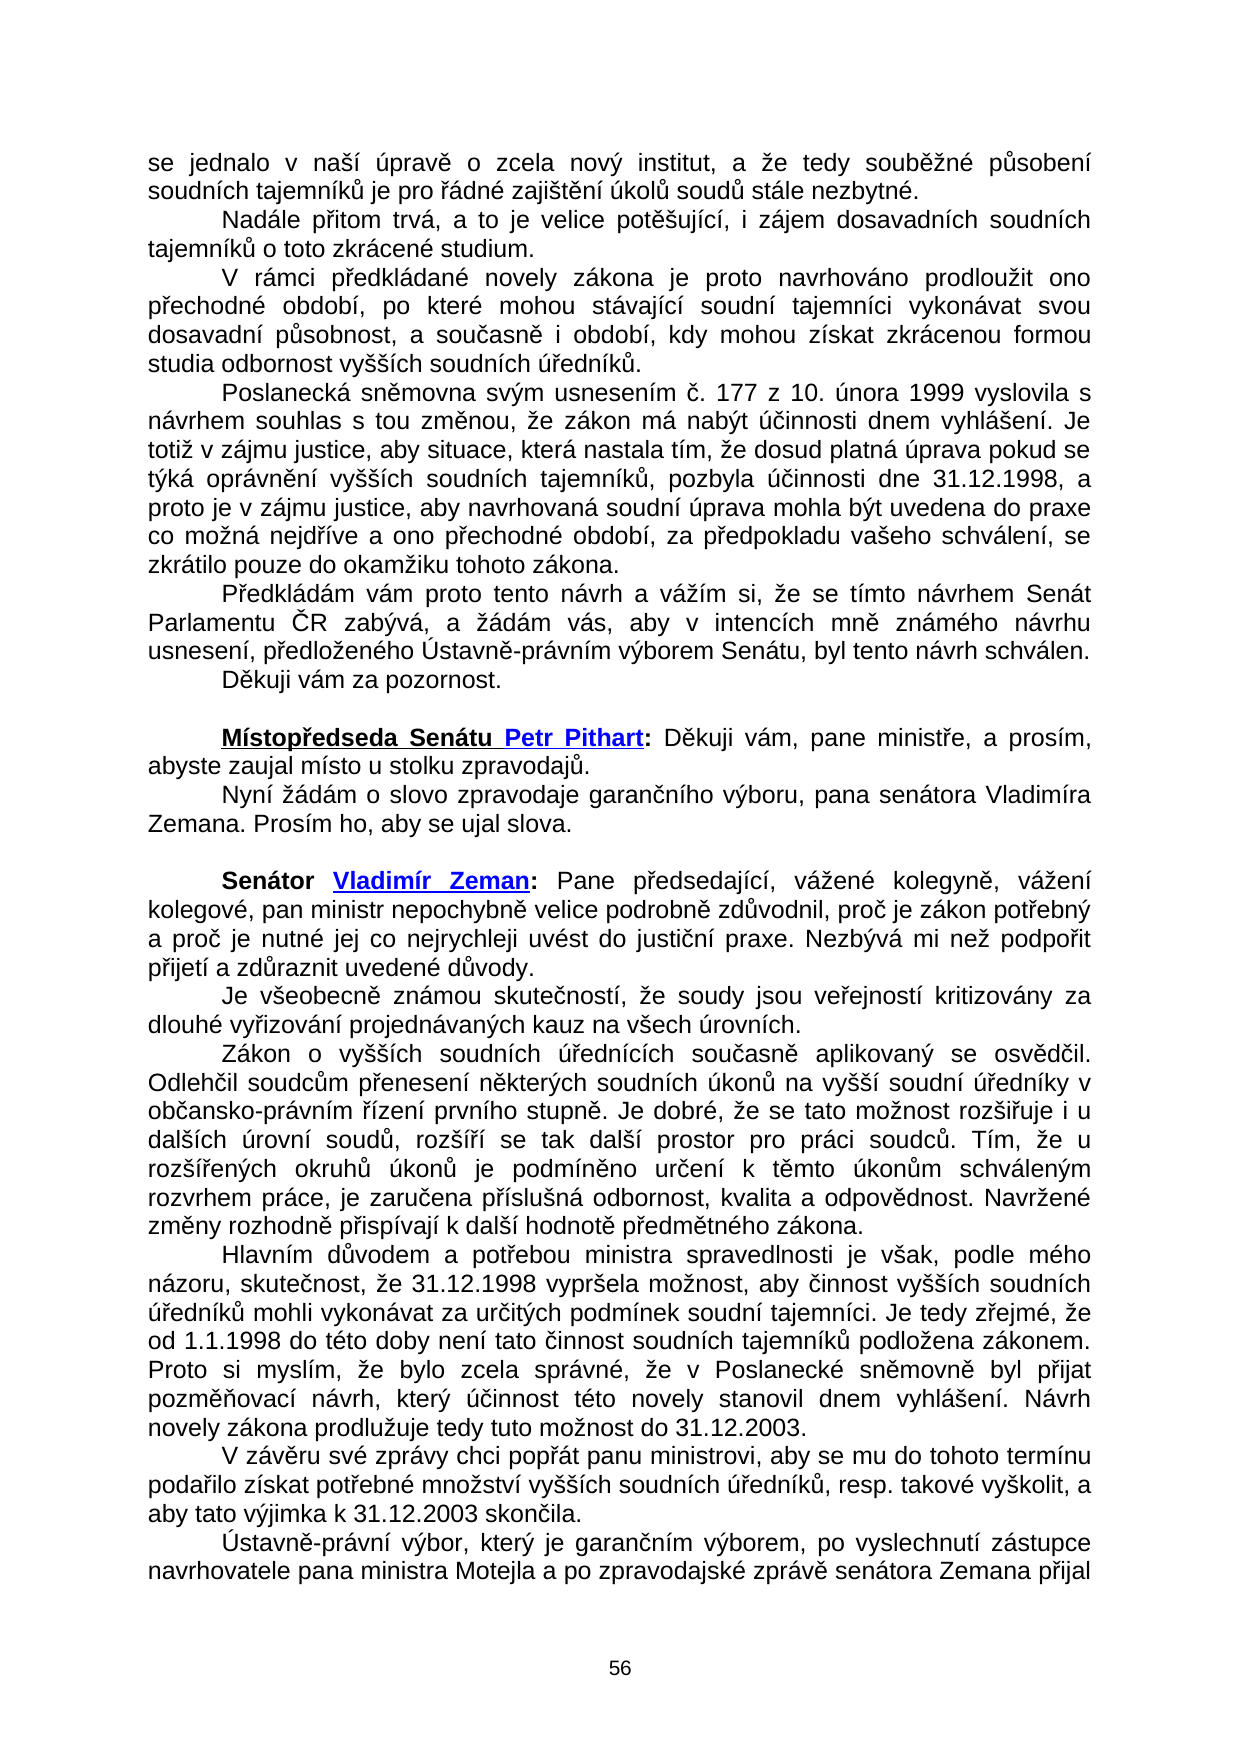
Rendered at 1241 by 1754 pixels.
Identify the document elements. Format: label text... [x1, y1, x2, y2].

text Poslanecká sněmovna svým usnesením č. 177 z 10. února 1999 vyslovila s návrhem souhlas s tou změnou, že zákon má nabýt účinnosti dnem vyhlášení. Je totiž v zájmu justice, aby situace, která nastala tím, že dosud platná úprava pokud se týká oprávnění vyšších soudních tajemníků, pozbyla účinnosti dne 31.12.1998, a proto je v zájmu justice, aby navrhovaná soudní úprava mohla být uvedena do praxe co možná nejdříve a ono přechodné období, za předpokladu vašeho schválení, se zkrátilo pouze do okamžiku tohoto zákona. [148, 378, 1093, 579]
text Nyní žádám o slovo zpravodaje garančního výboru, pana senátora Vladimíra Zemana. Prosím ho, aby se ujal slova. [148, 780, 1093, 838]
text Zákon o vyšších soudních úřednících současně aplikovaný se osvědčil. Odlehčil soudcům přenesení některých soudních úkonů na vyšší soudní úředníky v občansko-právním řízení prvního stupně. Je dobré, že se tato možnost rozšiřuje i u dalších úrovní soudů, rozšíří se tak další prostor pro práci soudců. Tím, že u rozšířených okruhů úkonů je podmíněno určení k těmto úkonům schváleným rozvrhem práce, je zaručena příslušná odbornost, kvalita a odpovědnost. Navržené změny rozhodně přispívají k další hodnotě předmětného zákona. [148, 1039, 1093, 1240]
text Nadále přitom trvá, a to je velice potěšující, i zájem dosavadních soudních tajemníků o toto zkrácené studium. [148, 205, 1093, 263]
text Děkuji vám za pozornost. [148, 665, 1093, 694]
text Předkládám vám proto tento návrh a vážím si, že se tímto návrhem Senát Parlamentu ČR zabývá, a žádám vás, aby v intencích mně známého návrhu usnesení, předloženého Ústavně-právním výborem Senátu, byl tento návrh schválen. [148, 579, 1093, 665]
text Místopředseda Senátu Petr Pithart: Děkuji vám, pane ministře, a prosím, abyste zaujal místo u stolku zpravodajů. [148, 723, 1093, 780]
text Hlavním důvodem a potřebou ministra spravedlnosti je však, podle mého názoru, skutečnost, že 31.12.1998 vypršela možnost, aby činnost vyšších soudních úředníků mohli vykonávat za určitých podmínek soudní tajemníci. Je tedy zřejmé, že od 1.1.1998 do této doby není tato činnost soudních tajemníků podložena zákonem. Proto si myslím, že bylo zcela správné, že v Poslanecké sněmovně byl přijat pozměňovací návrh, který účinnost této novely stanovil dnem vyhlášení. Návrh novely zákona prodlužuje tedy tuto možnost do 31.12.2003. [148, 1240, 1093, 1441]
text Je všeobecně známou skutečností, že soudy jsou veřejností kritizovány za dlouhé vyřizování projednávaných kauz na všech úrovních. [148, 981, 1093, 1039]
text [148, 1528, 1093, 1585]
text V rámci předkládané novely zákona je proto navrhováno prodloužit ono přechodné období, po které mohou stávající soudní tajemníci vykonávat svou dosavadní působnost, a současně i období, kdy mohou získat zkrácenou formou studia odbornost vyšších soudních úředníků. [148, 263, 1093, 378]
text Senátor Vladimír Zeman: Pane předsedající, vážené kolegyně, vážení kolegové, pan ministr nepochybně velice podrobně zdůvodnil, proč je zákon potřebný a proč je nutné jej co nejrychleji uvést do justiční praxe. Nezbývá mi než podpořit přijetí a zdůraznit uvedené důvody. [148, 866, 1093, 981]
text V závěru své zprávy chci popřát panu ministrovi, aby se mu do tohoto termínu podařilo získat potřebné množství vyšších soudních úředníků, resp. takové vyškolit, a aby tato výjimka k 31.12.2003 skončila. [148, 1441, 1093, 1528]
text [148, 148, 1093, 205]
